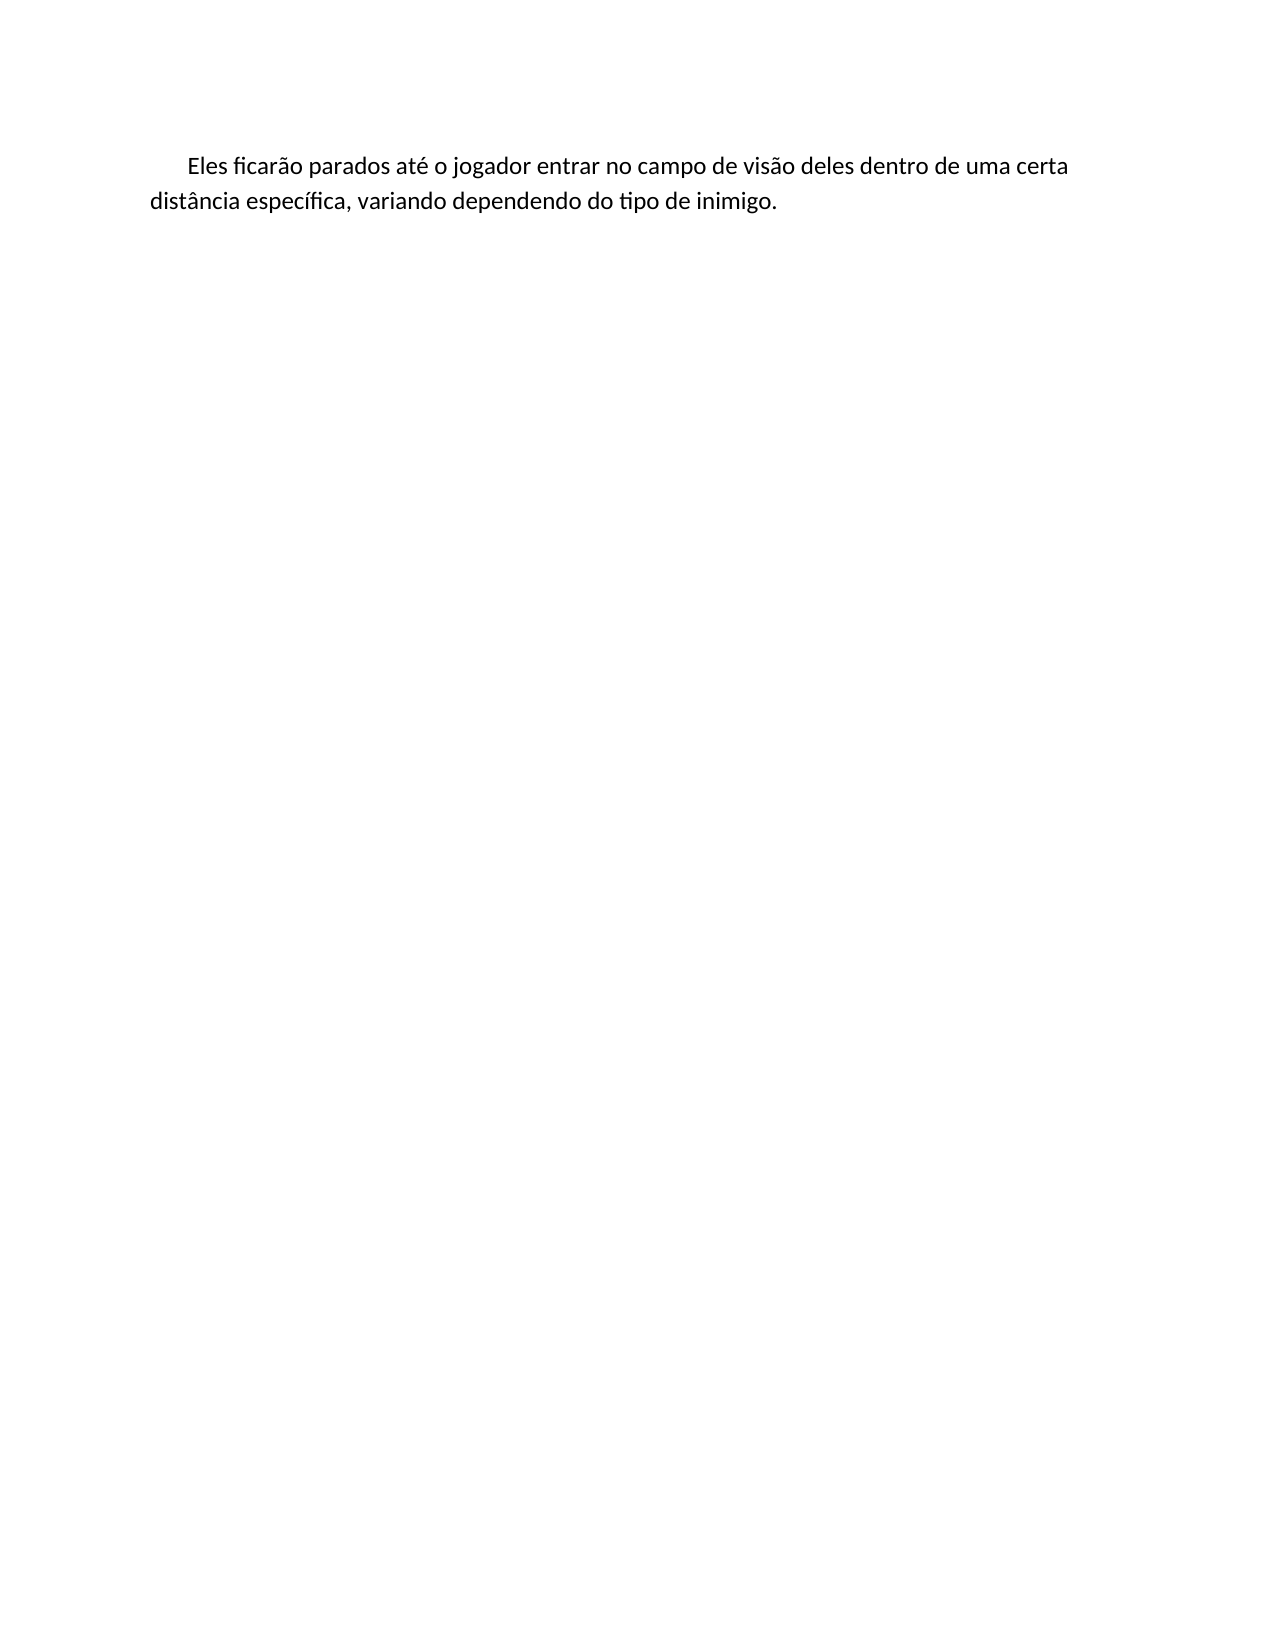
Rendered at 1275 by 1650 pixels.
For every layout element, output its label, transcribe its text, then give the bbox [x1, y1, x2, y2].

text Eles ficarão parados até o jogador entrar no campo de visão deles dentro de uma certa distância específica, variando dependendo do tipo de inimigo. [150, 150, 1125, 216]
